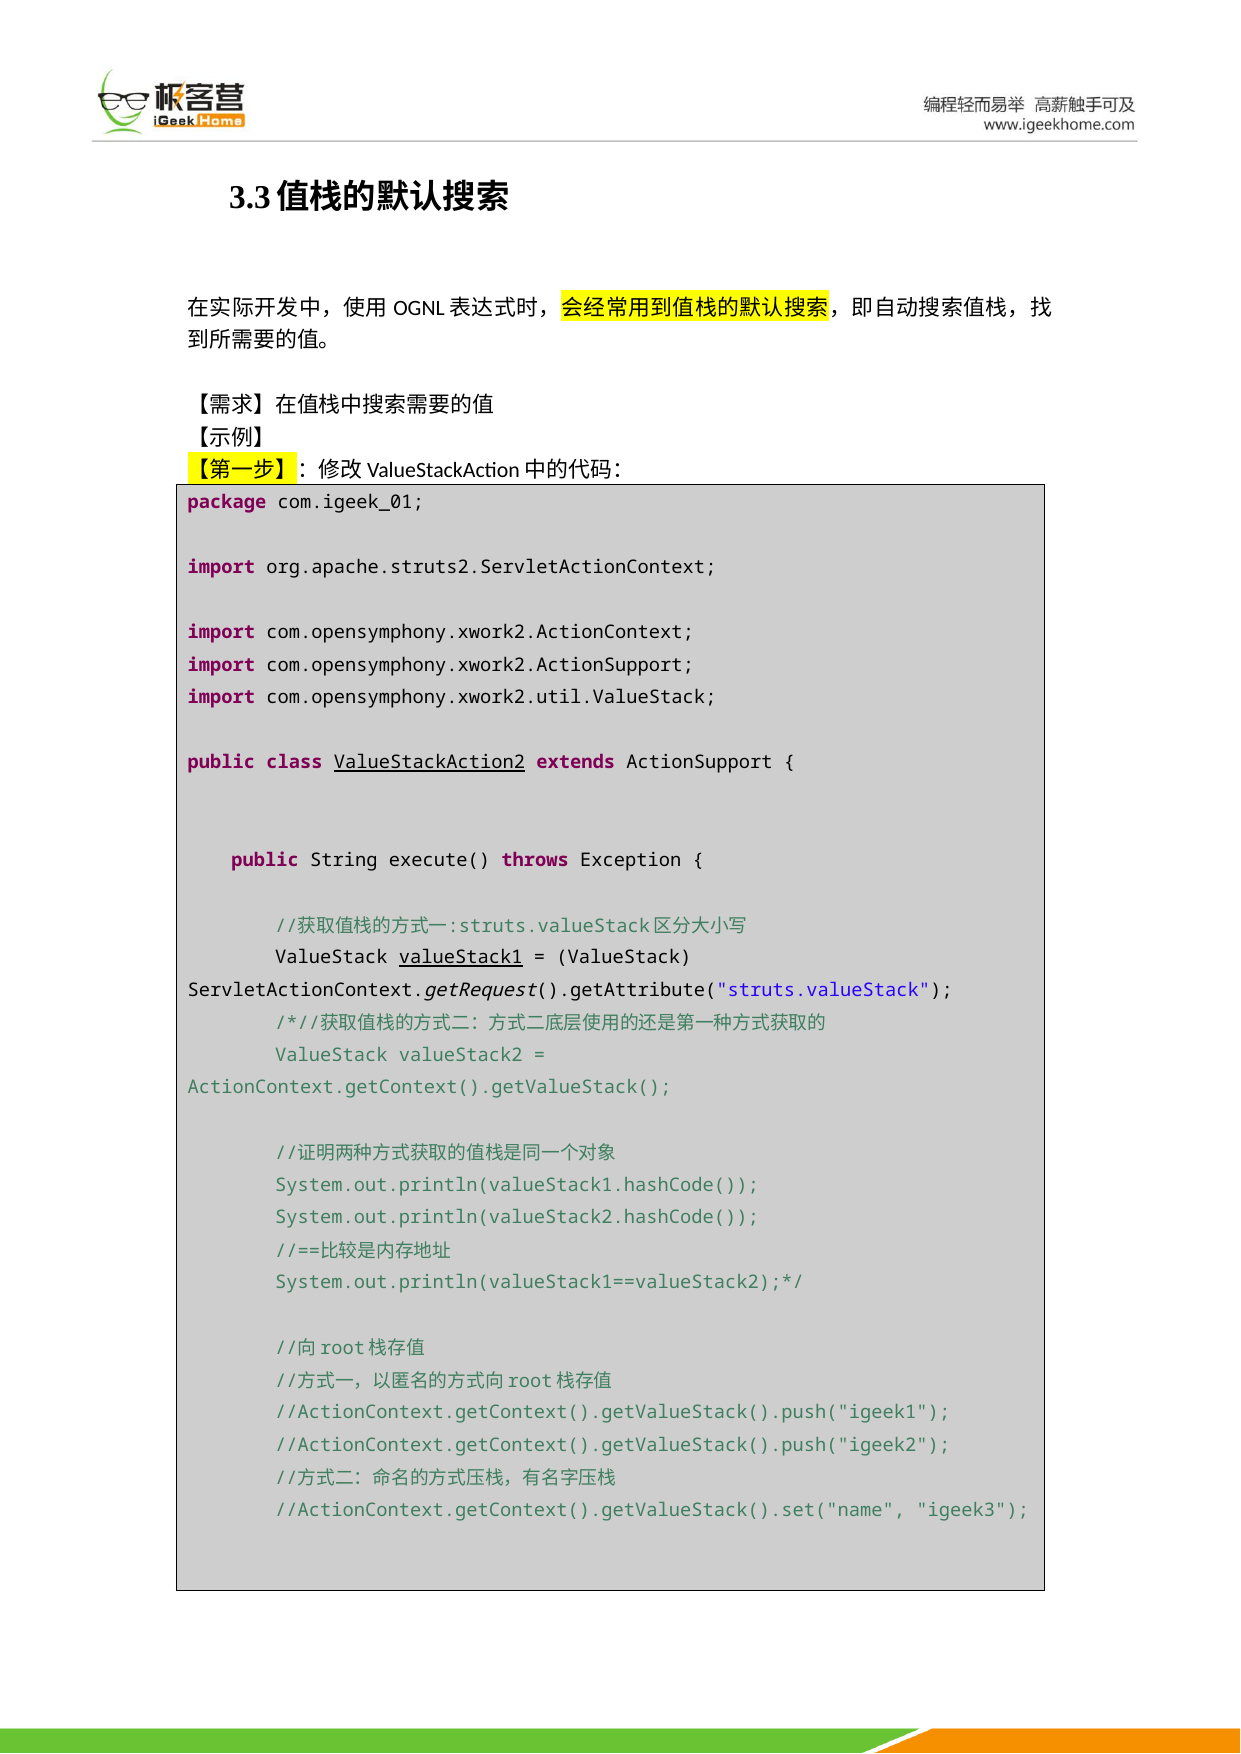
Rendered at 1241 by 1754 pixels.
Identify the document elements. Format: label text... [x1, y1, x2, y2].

subtitle 值栈的默认搜索 [229, 162, 1053, 227]
picture [0, 1690, 1241, 1753]
text 【示例】 [187, 419, 1053, 452]
picture [0, 0, 1241, 149]
text 【第一步】：修改ValueStackAction中的代码： [297, 452, 1053, 484]
text 在实际开发中，使用OGNL表达式时，会经常用到值栈的默认搜索，即自动搜索值栈，找到所需要的值。 [187, 289, 1053, 354]
text 【需求】在值栈中搜索需要的值 [187, 387, 1053, 419]
